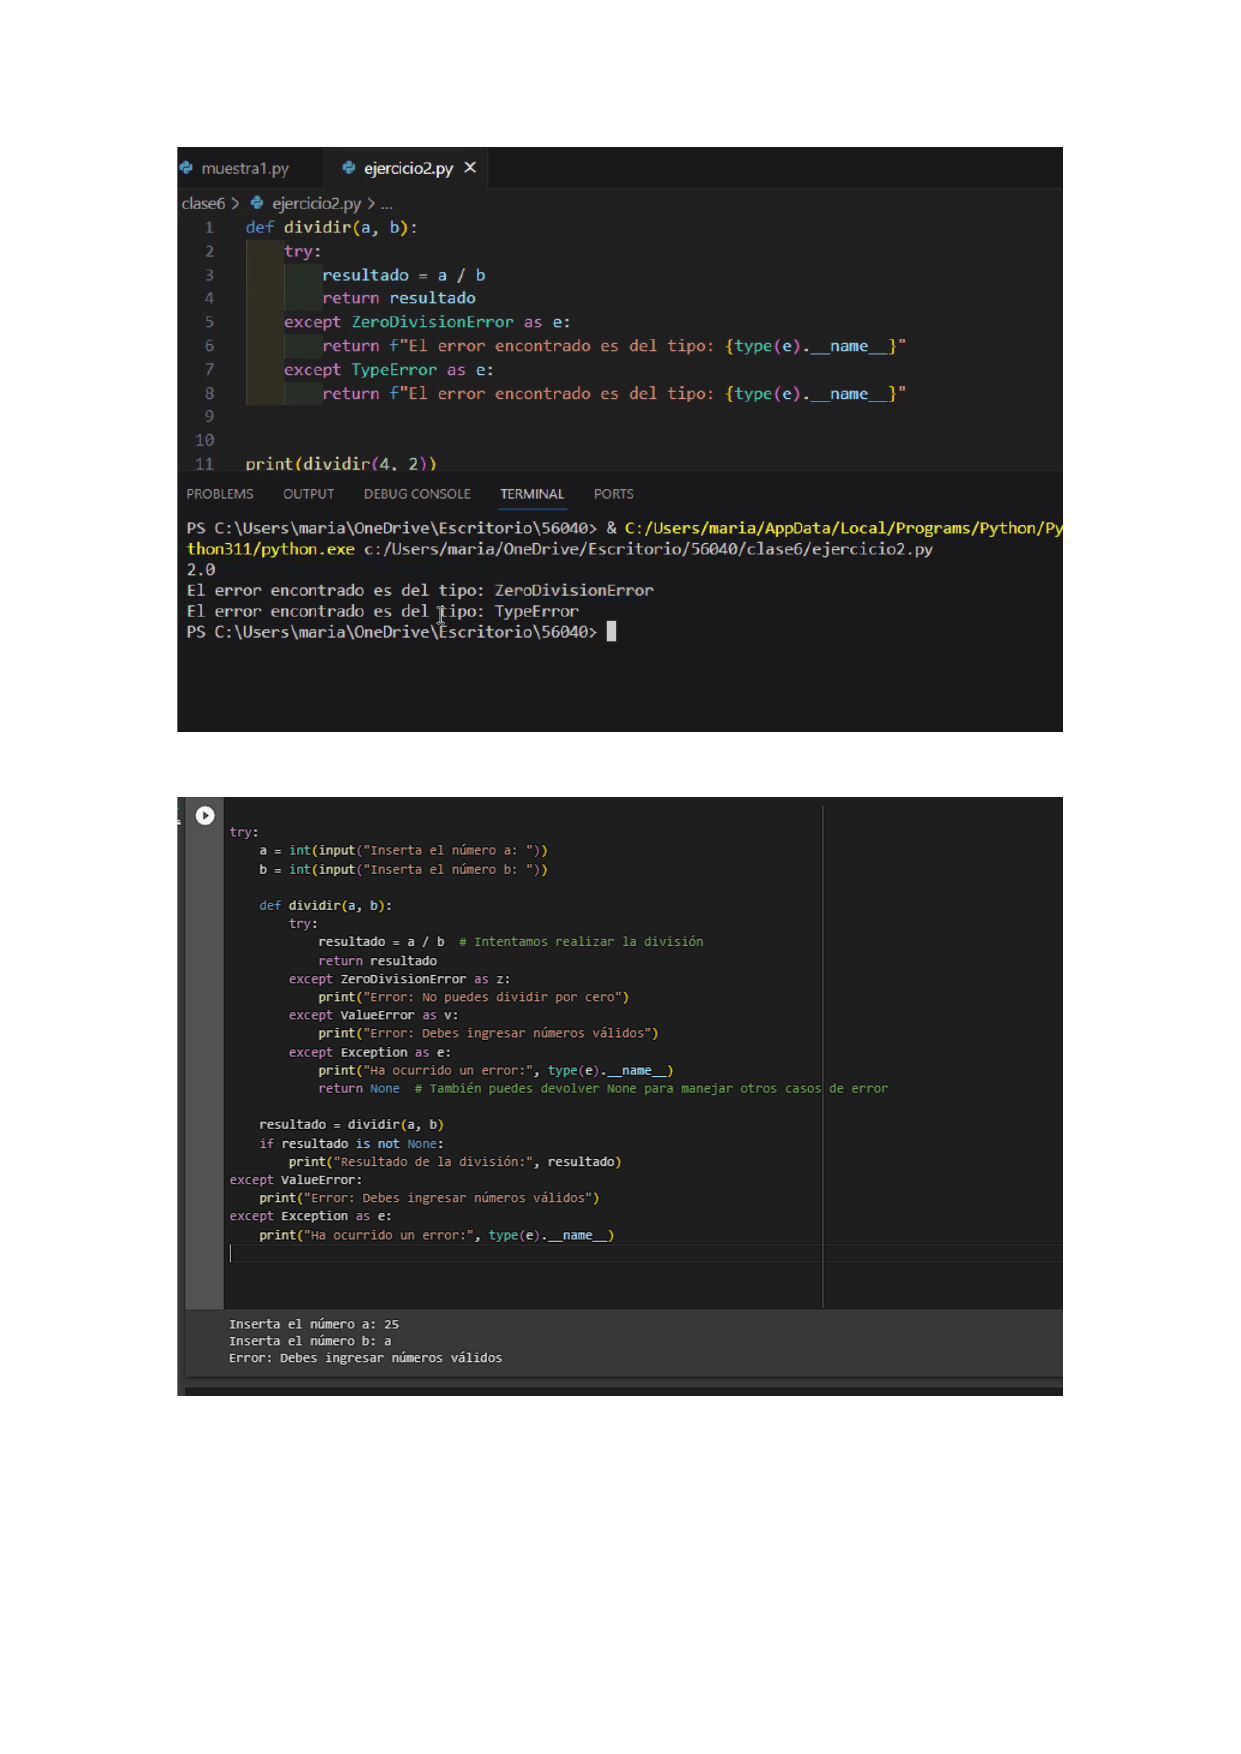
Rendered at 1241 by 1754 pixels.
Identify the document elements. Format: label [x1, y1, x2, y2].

picture [177, 147, 1063, 732]
picture [177, 797, 1063, 1396]
